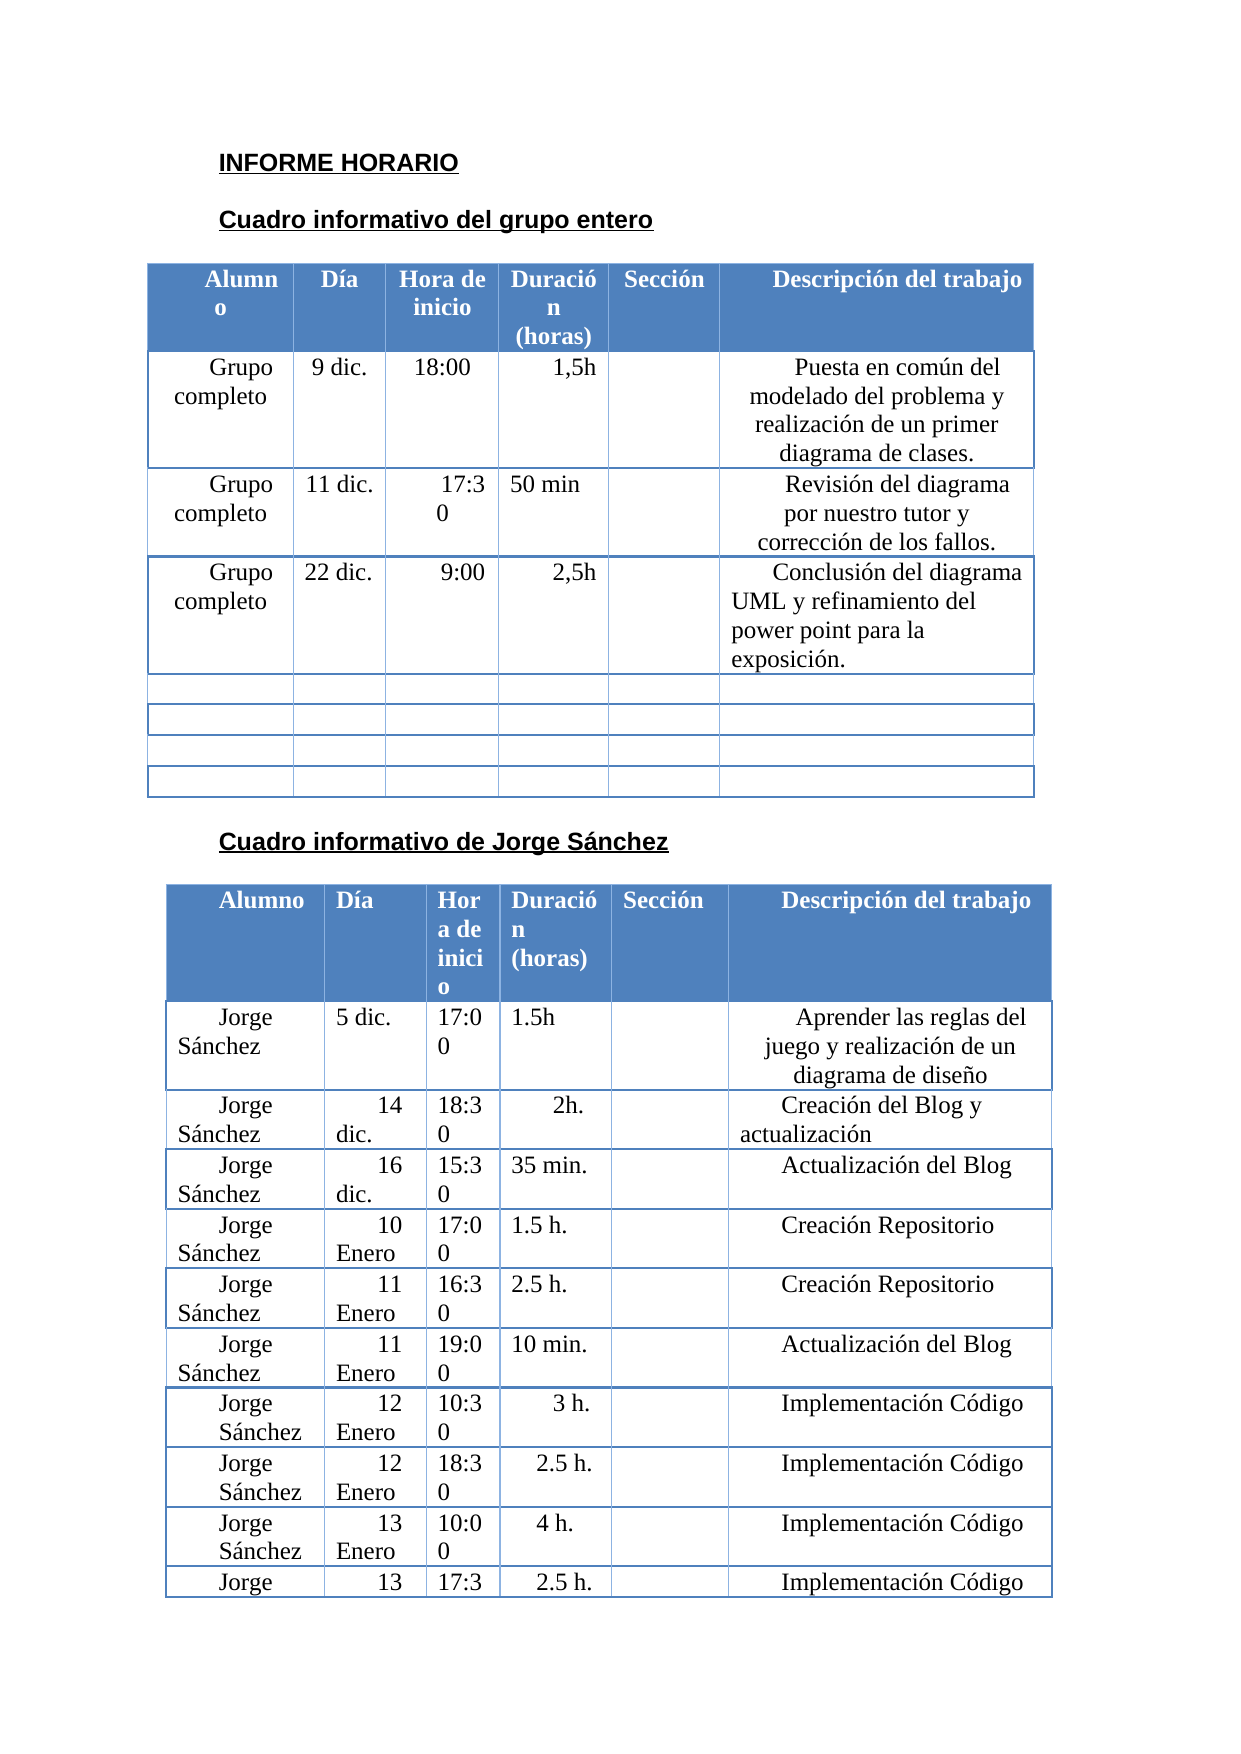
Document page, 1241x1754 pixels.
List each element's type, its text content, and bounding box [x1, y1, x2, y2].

table_cell [612, 1210, 728, 1267]
table_cell Implementación Código [729, 1508, 1051, 1565]
table_cell Creación del Blog y actualización [729, 1091, 1051, 1148]
table_cell [612, 1508, 728, 1565]
table_cell 9 dic. [294, 352, 385, 467]
table_cell [720, 675, 1033, 703]
table_cell 16 dic. [325, 1150, 426, 1208]
table_cell [609, 675, 719, 703]
table_header Descripción del trabajo [720, 264, 1033, 350]
table_cell [612, 1002, 728, 1088]
table_cell [499, 705, 608, 734]
table_cell [612, 1150, 728, 1208]
table_cell [386, 705, 498, 734]
table_cell [386, 675, 498, 703]
table_cell [612, 1269, 728, 1327]
table_cell 16:30 [427, 1269, 499, 1327]
table_cell 14 dic. [325, 1091, 426, 1148]
table_cell Jorge Sánchez [167, 1389, 324, 1446]
table_cell 10:00 [427, 1508, 499, 1565]
table_cell 2.5 h. [501, 1567, 611, 1596]
table_cell 2.5 h. [501, 1448, 611, 1506]
table_cell Jorge Sánchez [167, 1329, 324, 1386]
table_cell 15:30 [427, 1150, 499, 1208]
table_cell [612, 1567, 728, 1596]
table_cell [386, 767, 498, 796]
table_cell 3 h. [501, 1389, 611, 1446]
table_cell 10 min. [501, 1329, 611, 1386]
table_cell Revisión del diagrama por nuestro tutor y corrección de los fallos. [720, 469, 1033, 555]
table_cell Jorge Sánchez [167, 1567, 324, 1596]
table_cell [609, 736, 719, 765]
table_cell 18:30 [427, 1091, 499, 1148]
table_cell [148, 736, 293, 765]
table_cell Jorge Sánchez [167, 1150, 324, 1208]
table_header Sección [612, 885, 728, 1000]
table_header Día [294, 264, 385, 350]
table_cell [499, 767, 608, 796]
table_cell [294, 736, 385, 765]
text Cuadro informativo de Jorge Sánchez [177, 827, 1063, 855]
table_header Hora de inicio [386, 264, 498, 350]
table_cell [609, 767, 719, 796]
table_cell [612, 1389, 728, 1446]
table_cell 50 min [499, 469, 608, 555]
table_header Sección [609, 264, 719, 350]
table_cell Jorge Sánchez [167, 1508, 324, 1565]
table_header Hora de inicio [427, 885, 499, 1000]
table_cell 5 dic. [325, 1002, 426, 1088]
table_header Descripción del trabajo [729, 885, 1051, 1000]
table_cell [294, 675, 385, 703]
table_cell [294, 767, 385, 796]
table_cell Jorge Sánchez [167, 1002, 324, 1088]
table_cell 1.5 h. [501, 1210, 611, 1267]
table_cell 10:30 [427, 1389, 499, 1446]
table_cell 12 Enero [325, 1448, 426, 1506]
table_cell Conclusión del diagrama UML y refinamiento del power point para la exposición. [720, 558, 1033, 672]
table_cell Jorge Sánchez [167, 1269, 324, 1327]
table_cell Jorge Sánchez [167, 1091, 324, 1148]
table_cell [609, 469, 719, 555]
table_header Duración (horas) [499, 264, 608, 350]
table_cell [294, 705, 385, 734]
table_cell Puesta en común del modelado del problema y realización de un primer diagrama de clases. [720, 352, 1033, 467]
table_cell 19:00 [427, 1329, 499, 1386]
table_cell 2h. [501, 1091, 611, 1148]
table_header Duración (horas) [501, 885, 611, 1000]
table_cell [609, 558, 719, 672]
table_cell [720, 705, 1033, 734]
table_cell [499, 675, 608, 703]
table_cell Actualización del Blog [729, 1329, 1051, 1386]
table_cell 1.5h [501, 1002, 611, 1088]
table_cell [499, 736, 608, 765]
table_cell Creación Repositorio [729, 1210, 1051, 1267]
table_cell Jorge Sánchez [167, 1448, 324, 1506]
table_cell 17:00 [427, 1002, 499, 1088]
table_cell 17:00 [427, 1210, 499, 1267]
table_cell 17:30 [386, 469, 498, 555]
table_cell 13 Enero [325, 1508, 426, 1565]
table_cell Implementación Código [729, 1448, 1051, 1506]
table_cell [386, 736, 498, 765]
table_header Alumno [167, 885, 324, 1000]
table_cell 2,5h [499, 558, 608, 672]
table_cell 35 min. [501, 1150, 611, 1208]
table_cell [609, 352, 719, 467]
table_cell 1,5h [499, 352, 608, 467]
table_cell Actualización del Blog [729, 1150, 1051, 1208]
table_cell [612, 1091, 728, 1148]
table_cell 18:00 [386, 352, 498, 467]
table_cell [149, 705, 293, 734]
table_header Alumno [148, 264, 293, 350]
table_cell Grupo completo [149, 352, 293, 467]
table_header Día [325, 885, 426, 1000]
table_cell Implementación Código [729, 1389, 1051, 1446]
table_cell 9:00 [386, 558, 498, 672]
table_cell 17:30 [427, 1567, 499, 1596]
table_cell [609, 705, 719, 734]
table_cell 10 Enero [325, 1210, 426, 1267]
table_cell [612, 1329, 728, 1386]
text INFORME HORARIO [177, 148, 1063, 176]
table_cell Aprender las reglas del juego y realización de un diagrama de diseño [729, 1002, 1051, 1088]
table_cell Creación Repositorio [729, 1269, 1051, 1327]
text Cuadro informativo del grupo entero [177, 205, 1063, 234]
table_cell [612, 1448, 728, 1506]
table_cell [729, 1567, 1051, 1596]
table_cell 2.5 h. [501, 1269, 611, 1327]
table_cell 11 Enero [325, 1269, 426, 1327]
table_cell 11 Enero [325, 1329, 426, 1386]
table_cell [720, 767, 1033, 796]
table_cell Grupo completo [149, 558, 293, 672]
table_cell [148, 675, 293, 703]
table_cell 12 Enero [325, 1389, 426, 1446]
table_cell Jorge Sánchez [167, 1210, 324, 1267]
table_cell [149, 767, 293, 796]
table_cell 4 h. [501, 1508, 611, 1565]
table_cell 11 dic. [294, 469, 385, 555]
table_cell [720, 736, 1033, 765]
table_cell 13 Enero [325, 1567, 426, 1596]
table_cell Grupo completo [148, 469, 293, 555]
table_cell 22 dic. [294, 558, 385, 672]
table_cell 18:30 [427, 1448, 499, 1506]
